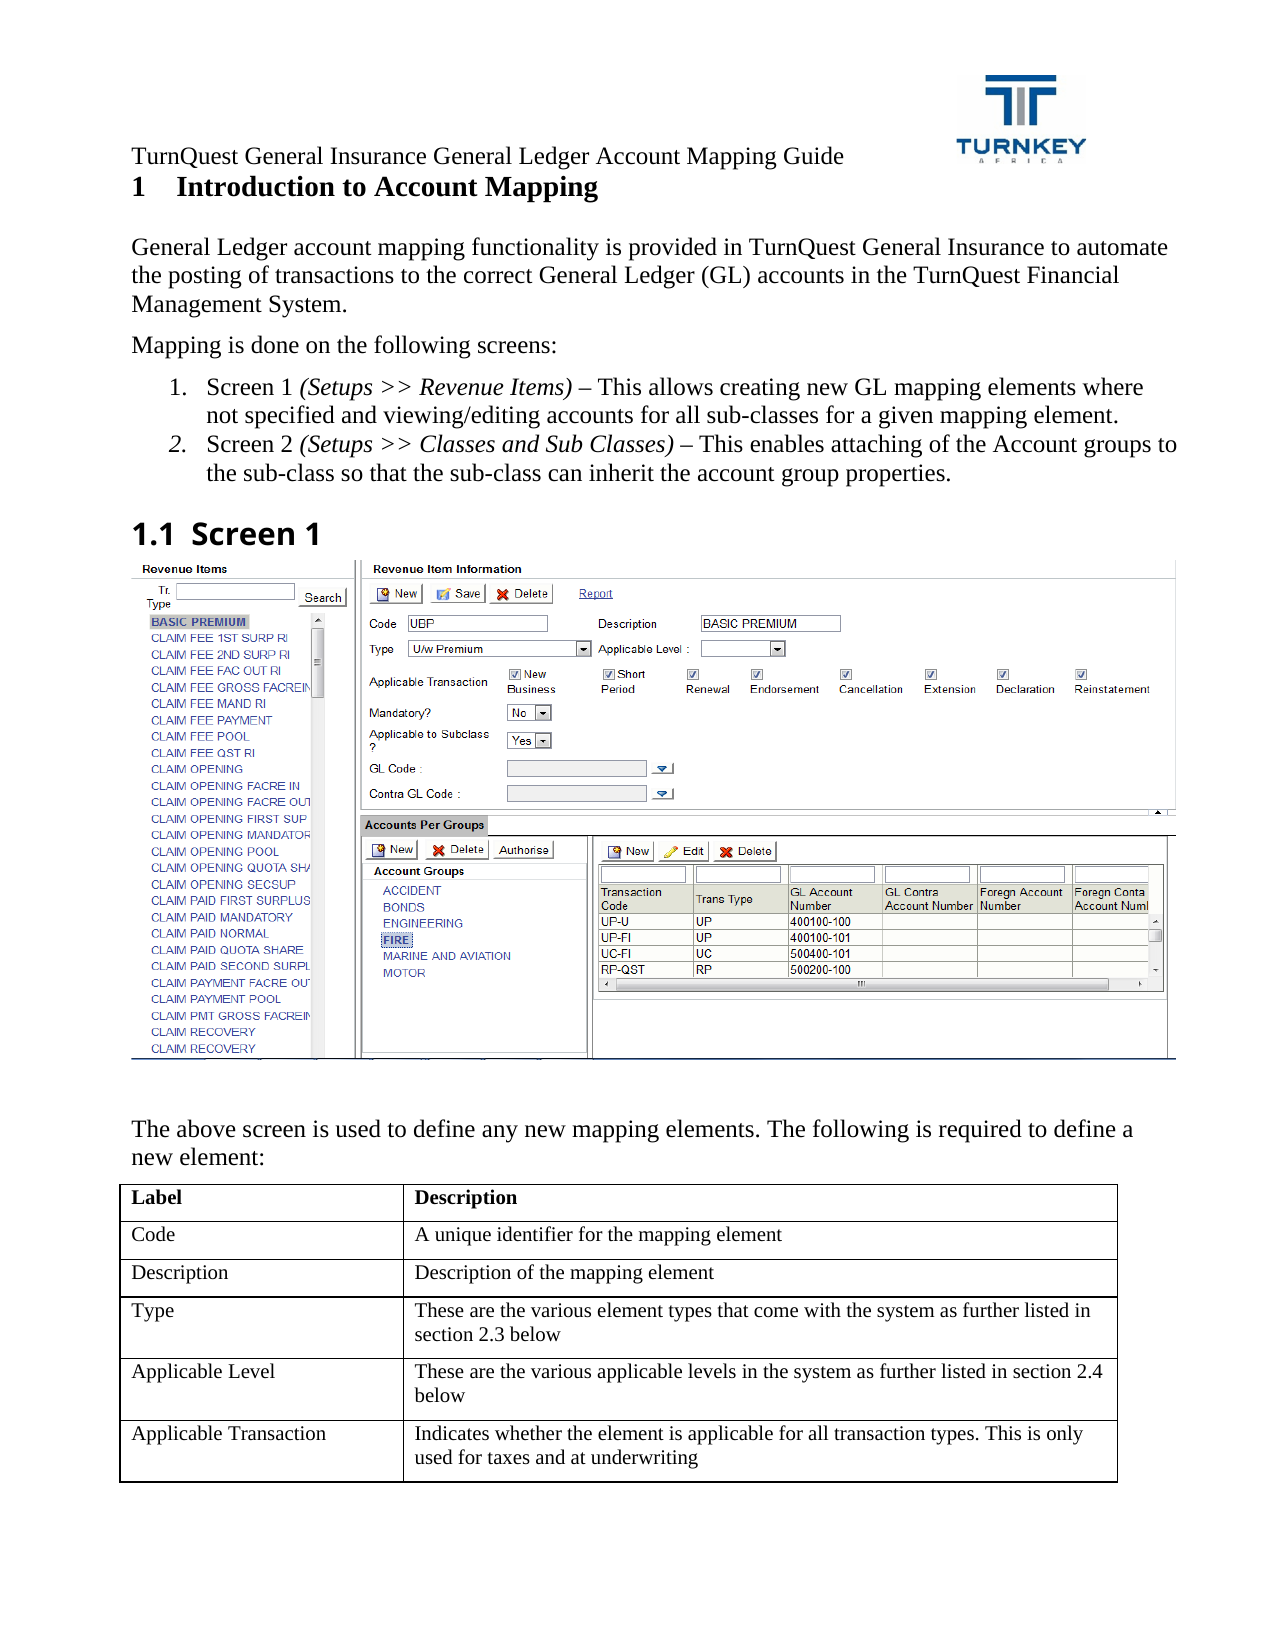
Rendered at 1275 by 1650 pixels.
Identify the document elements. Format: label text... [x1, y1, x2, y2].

table_cell Description [121, 1260, 403, 1296]
subtitle Introduction to Account Mapping [131, 169, 1181, 203]
table_cell Description of the mapping element [404, 1260, 1117, 1296]
table_cell Code [121, 1222, 403, 1259]
picture [131, 560, 1176, 1060]
list Screen 1 (Setups >> Revenue Items) – This allows creating new GL mapping elements where not specified and viewing/editing accounts for all sub-classes for a given mapping element. [169, 372, 1181, 429]
table_cell A unique identifier for the mapping element [404, 1222, 1117, 1259]
table_header Label [121, 1185, 403, 1221]
table_cell Applicable Transaction [121, 1421, 403, 1481]
picture [956, 75, 1087, 164]
subtitle Screen 1 [131, 512, 1181, 554]
text Mapping is done on the following screens: [131, 331, 1181, 359]
table_cell These are the various element types that come with the system as further listed in section 2.3 below [404, 1298, 1117, 1358]
table_cell Indicates whether the element is applicable for all transaction types. This is only used for taxes and at underwriting [404, 1421, 1117, 1481]
table_cell Type [121, 1298, 403, 1358]
list Screen 2 (Setups >> Classes and Sub Classes) – This enables attaching of the Account groups to the sub-class so that the sub-class can inherit the account group properties. [169, 429, 1181, 487]
table_cell These are the various applicable levels in the system as further listed in section 2.4 below [404, 1359, 1117, 1420]
table_cell Applicable Level [121, 1359, 403, 1420]
text The above screen is used to define any new mapping elements. The following is required to define a new element: [131, 1114, 1181, 1171]
table_header Description [404, 1185, 1117, 1221]
text General Ledger account mapping functionality is provided in TurnQuest General Insurance to automate the posting of transactions to the correct General Ledger (GL) accounts in the TurnQuest Financial Management System. [131, 232, 1181, 318]
